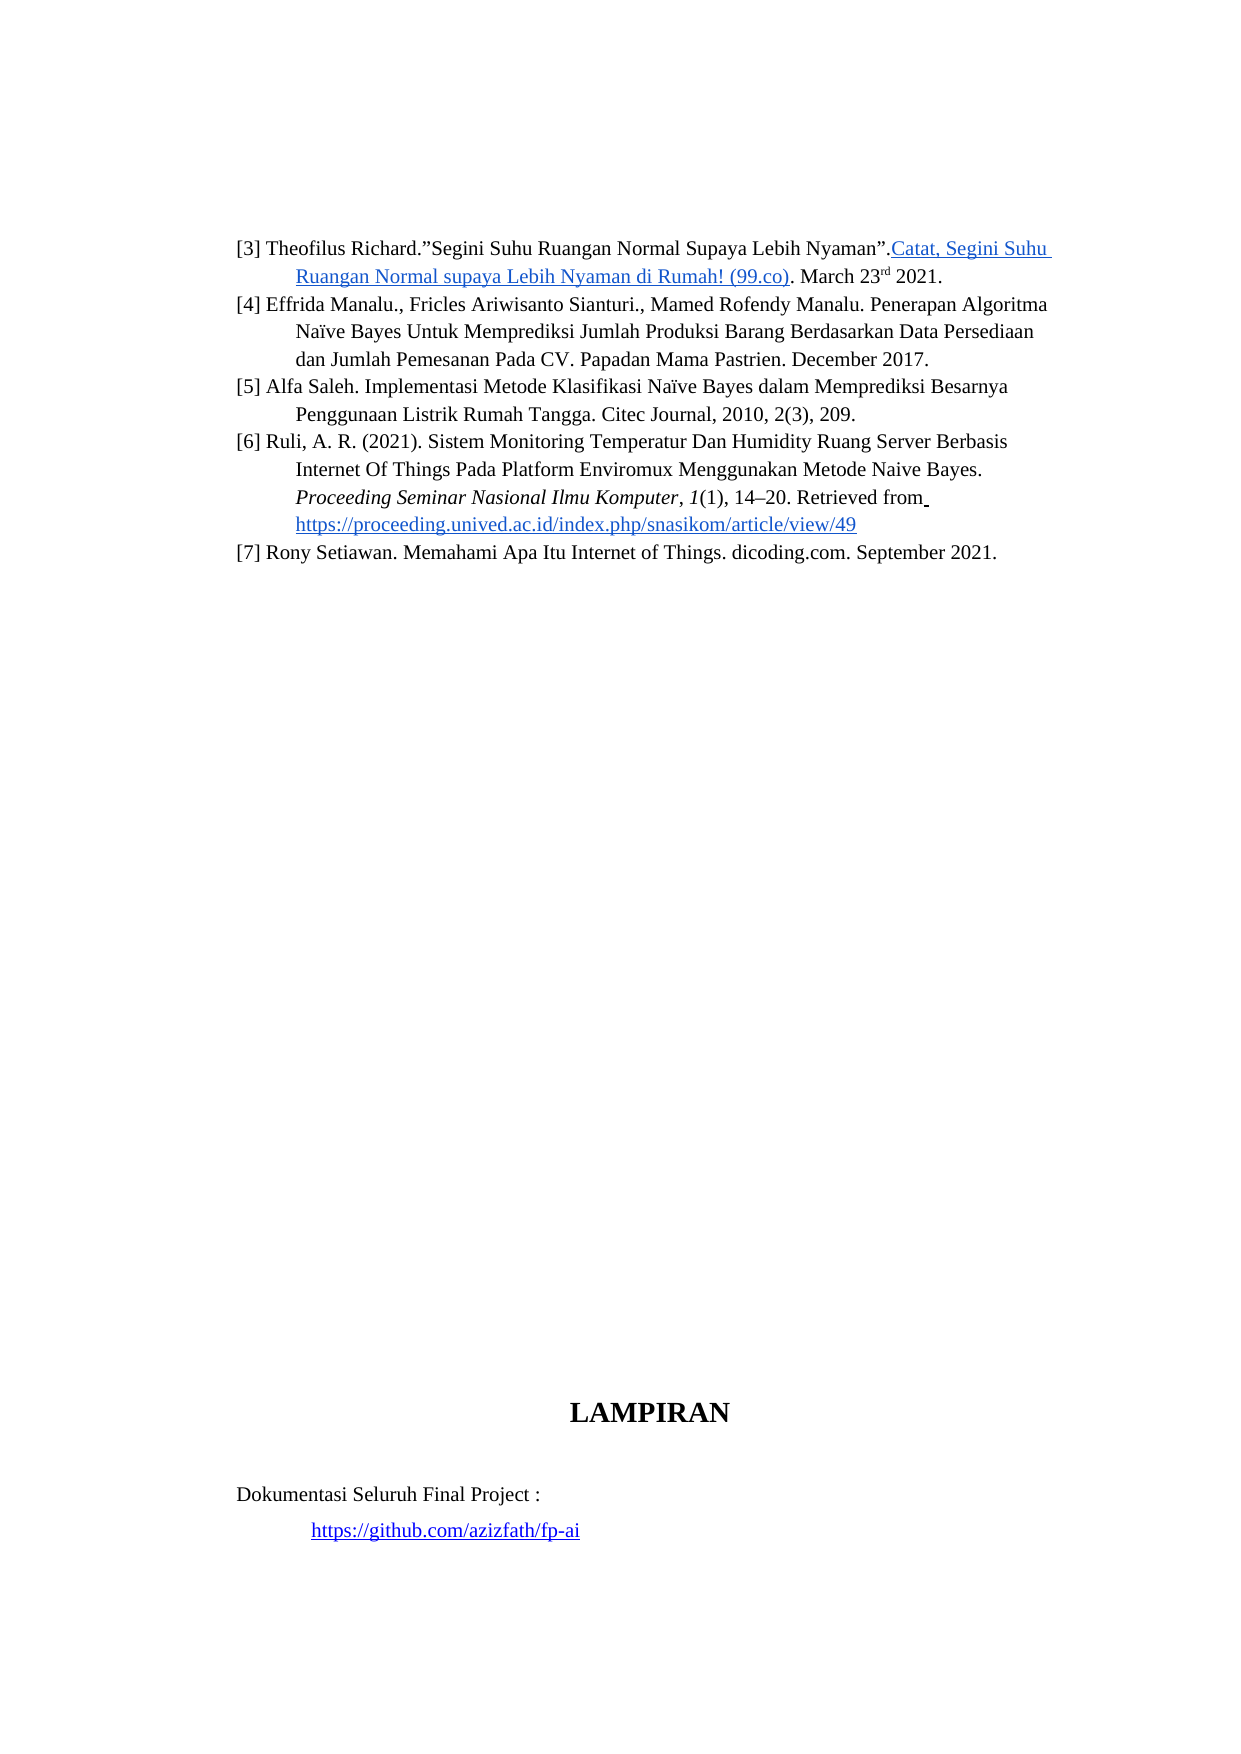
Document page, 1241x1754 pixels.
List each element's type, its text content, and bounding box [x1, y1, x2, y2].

subtitle LAMPIRAN [236, 1396, 1063, 1429]
text [3] Theofilus Richard.”Segini Suhu Ruangan Normal Supaya Lebih Nyaman”.Catat, Segini Suhu Ruangan Normal supaya Lebih Nyaman di Rumah! (99.co). March 23rd 2021. [236, 236, 1063, 288]
text [4] Effrida Manalu., Fricles Ariwisanto Sianturi., Mamed Rofendy Manalu. Penerapan Algoritma Naïve Bayes Untuk Memprediksi Jumlah Produksi Barang Berdasarkan Data Persediaan dan Jumlah Pemesanan Pada CV. Papadan Mama Pastrien. December 2017. [236, 291, 1063, 371]
text [7] Rony Setiawan. Memahami Apa Itu Internet of Things. dicoding.com. September 2021. [236, 540, 1063, 564]
text [6] Ruli, A. R. (2021). Sistem Monitoring Temperatur Dan Humidity Ruang Server Berbasis Internet Of Things Pada Platform Enviromux Menggunakan Metode Naive Bayes. Proceeding Seminar Nasional Ilmu Komputer, 1(1), 14–20. Retrieved from https://proceeding.unived.ac.id/index.php/snasikom/article/view/49 [236, 429, 1063, 536]
text Dokumentasi Seluruh Final Project : [236, 1482, 1063, 1506]
text [5] Alfa Saleh. Implementasi Metode Klasifikasi Naïve Bayes dalam Memprediksi Besarnya Penggunaan Listrik Rumah Tangga. Citec Journal, 2010, 2(3), 209. [236, 374, 1063, 426]
text https://github.com/azizfath/fp-ai [311, 1518, 1063, 1542]
